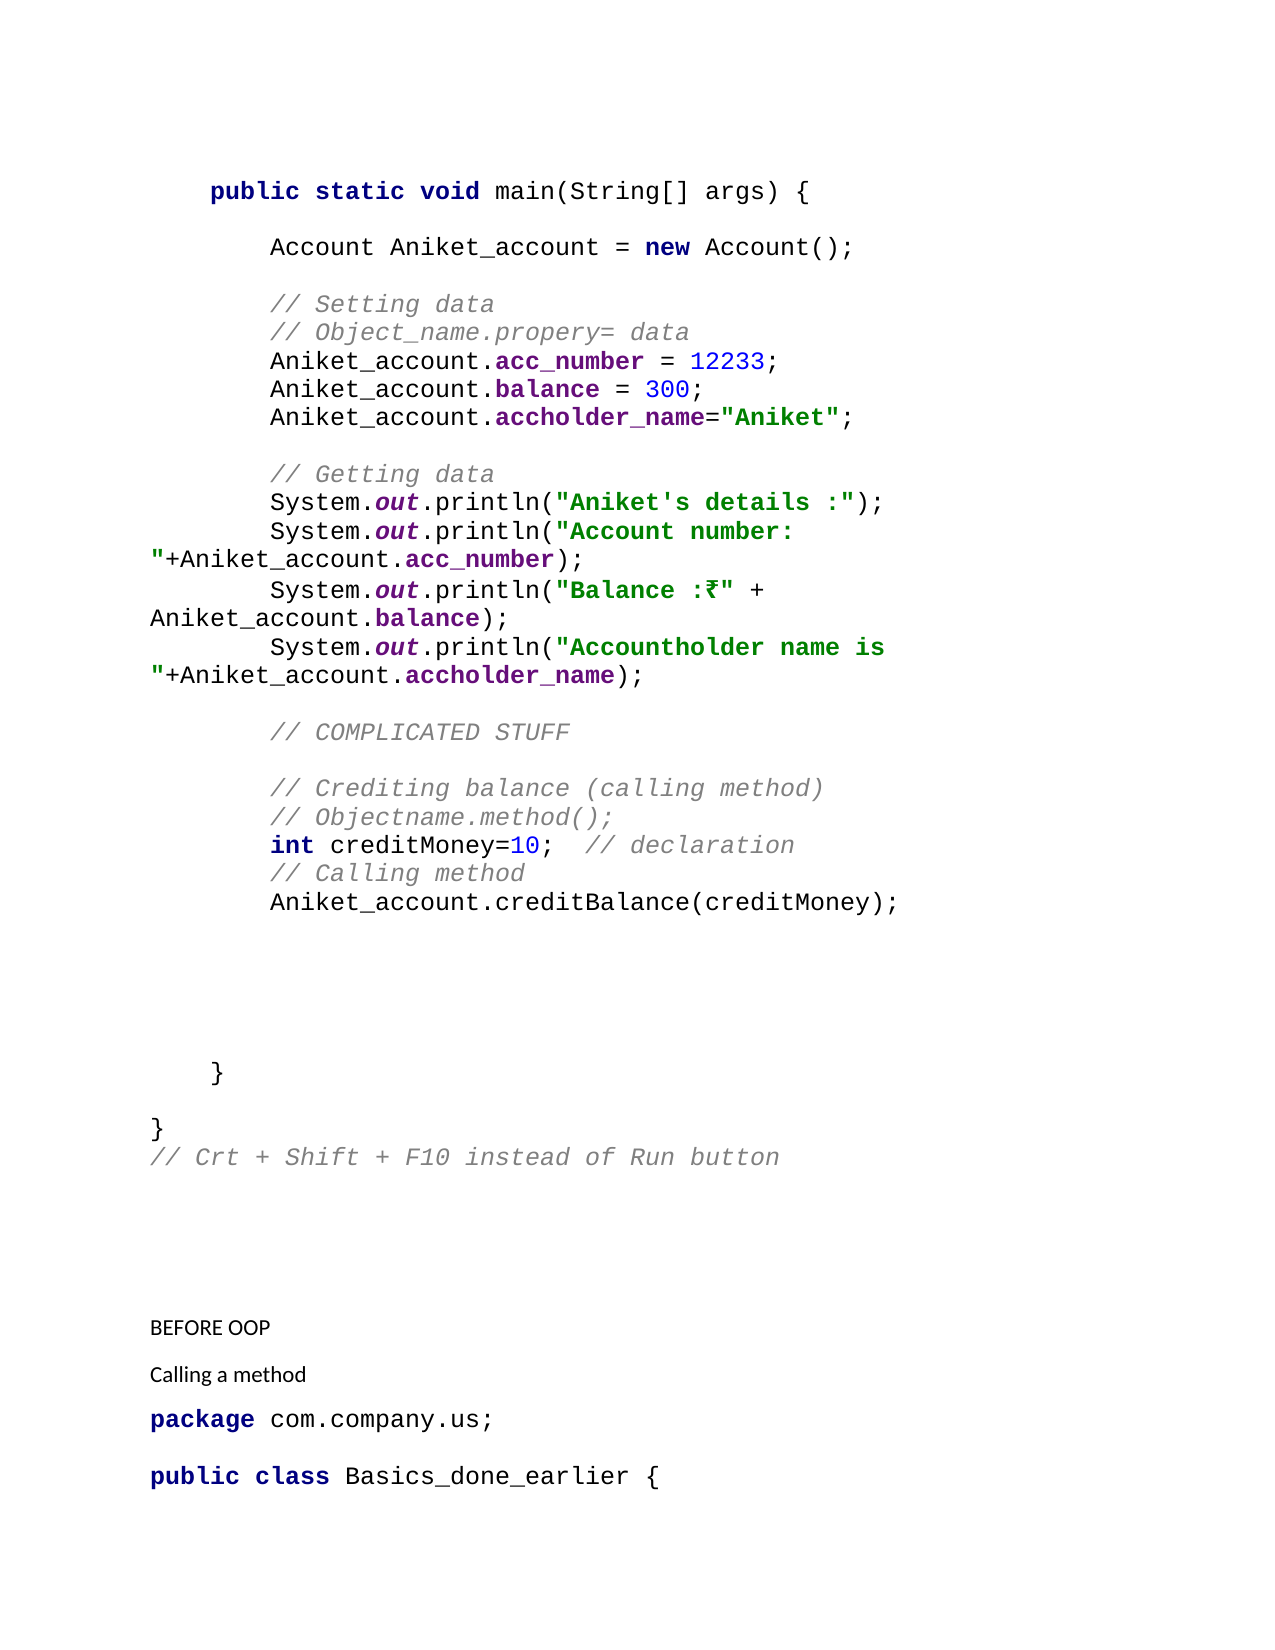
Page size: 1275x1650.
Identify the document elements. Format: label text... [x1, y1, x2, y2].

text BEFORE OOP [150, 1313, 1125, 1341]
text Calling a method [150, 1360, 1125, 1388]
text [150, 150, 1125, 1173]
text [150, 1407, 1125, 1492]
